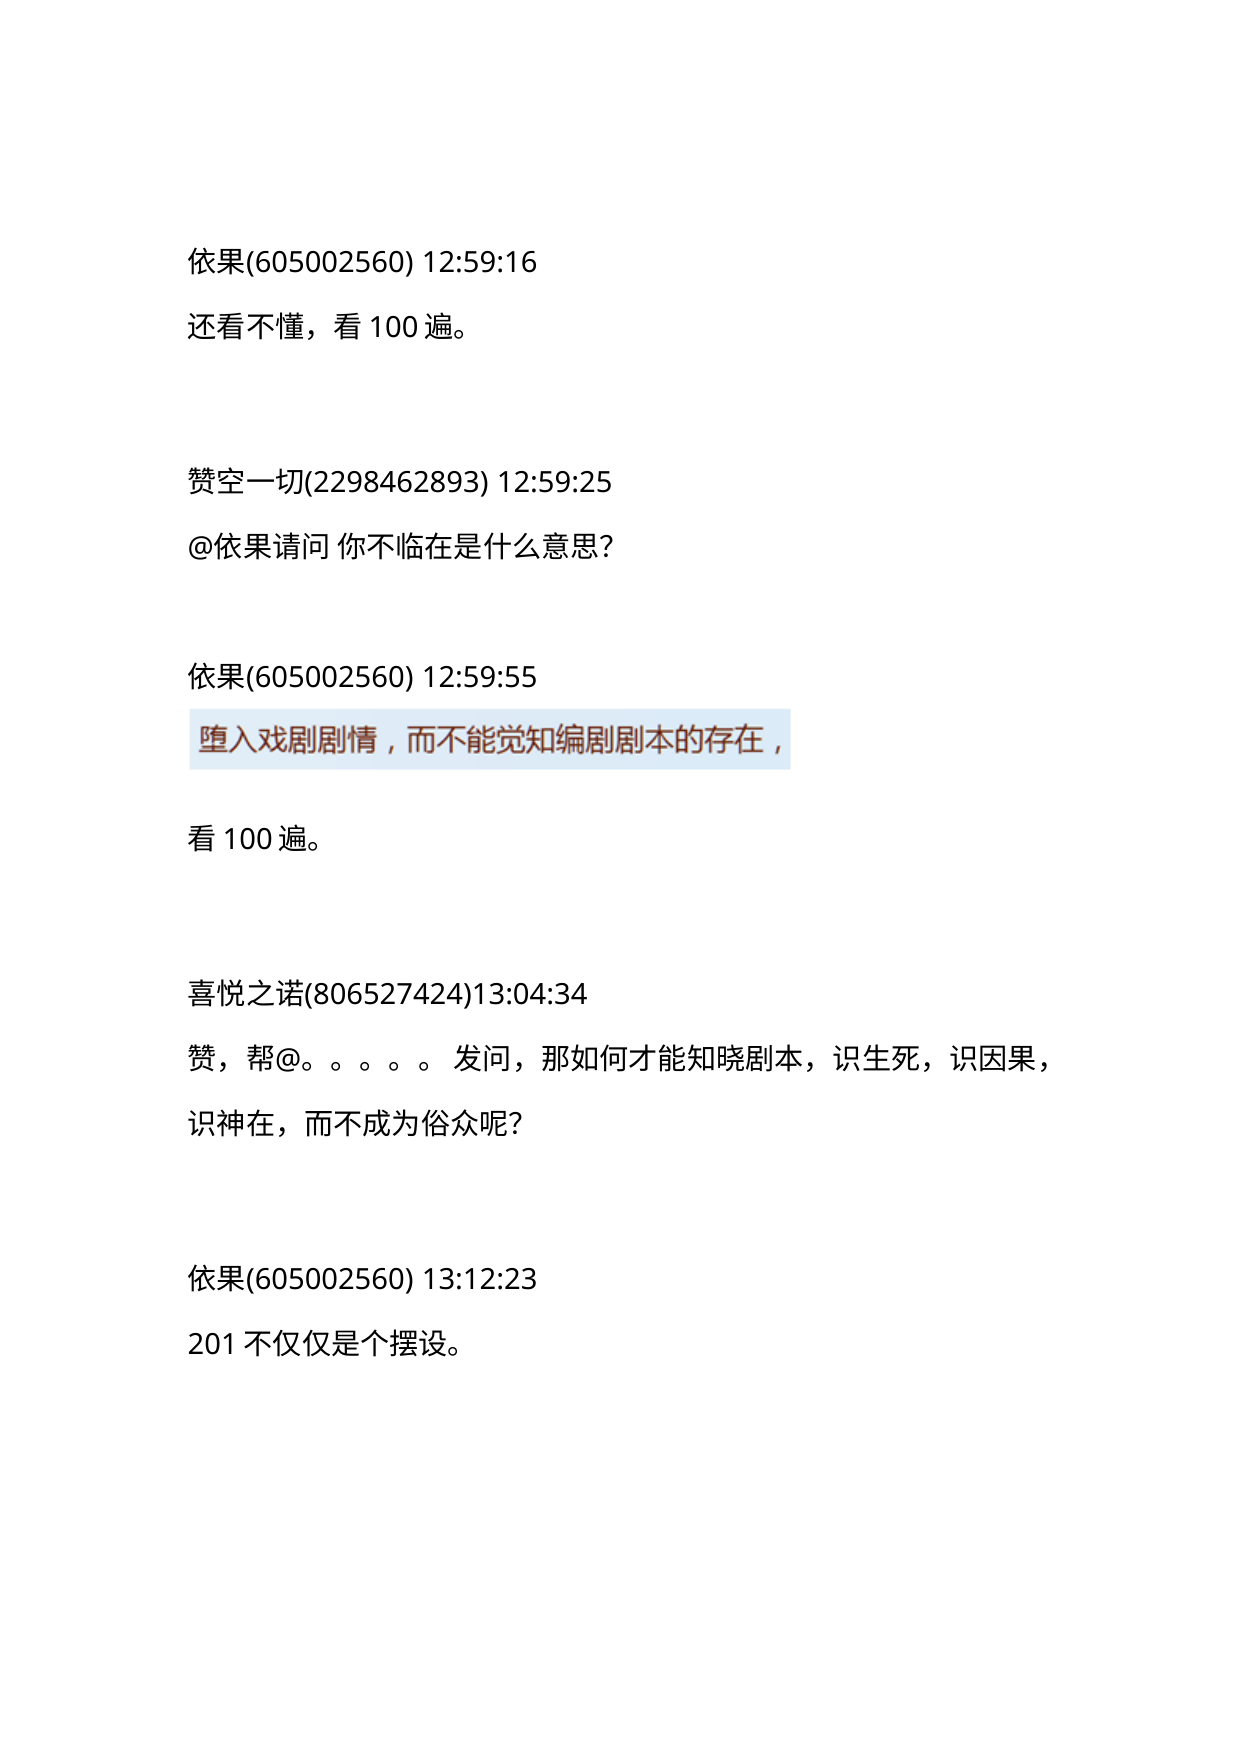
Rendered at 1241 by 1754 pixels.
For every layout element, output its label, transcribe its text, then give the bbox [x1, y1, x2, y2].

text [187, 162, 1053, 357]
text 赞空一切(2298462893) 12:59:25 @依果请问 你不临在是什么意思？ 依果(605002560) 12:59:55 看100遍。 [187, 382, 1053, 869]
text 喜悦之诺(806527424)13:04:34 赞，帮@。。。。。 发问，那如何才能知晓剧本，识生死，识因果，识神在，而不成为俗众呢？ [187, 894, 1053, 1154]
text 依果(605002560) 13:12:23 201不仅仅是个摆设。 [187, 1179, 1053, 1374]
picture [187, 707, 794, 773]
